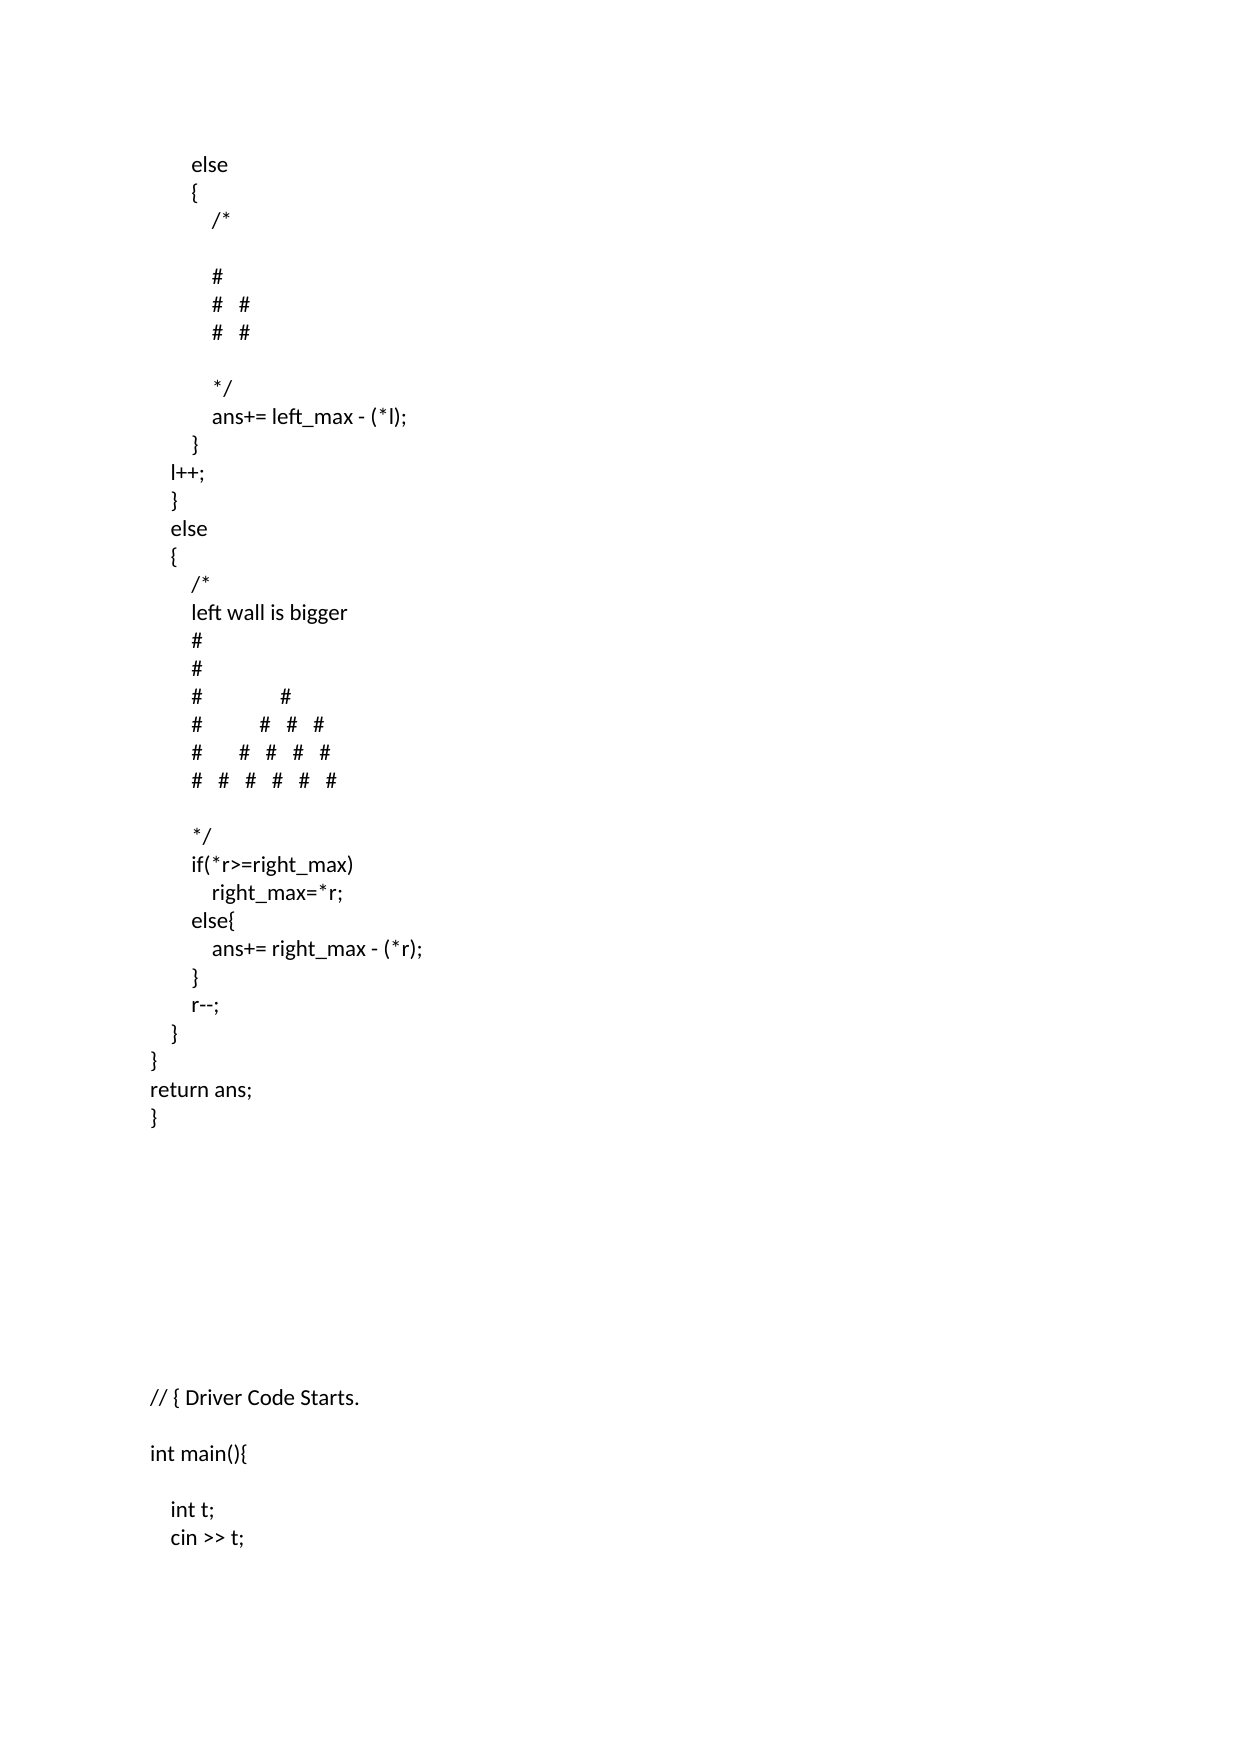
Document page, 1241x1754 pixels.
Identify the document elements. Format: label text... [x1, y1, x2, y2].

text */ [150, 822, 1090, 851]
text { [150, 542, 1090, 570]
text # # # # # [150, 738, 1090, 766]
text } [150, 1019, 1090, 1047]
text } [150, 963, 1090, 991]
text */ [150, 374, 1090, 402]
text } [150, 1103, 1090, 1131]
text # # # # # # [150, 766, 1090, 794]
text } [150, 1047, 1090, 1075]
text # [150, 654, 1090, 682]
text } [150, 486, 1090, 514]
text r--; [150, 991, 1090, 1019]
text /* [150, 570, 1090, 598]
text right_max=*r; [150, 878, 1090, 907]
text # [150, 262, 1090, 290]
text ans+= right_max - (*r); [150, 934, 1090, 963]
text # # # # [150, 710, 1090, 738]
text # # [150, 318, 1090, 346]
text int t; [150, 1495, 1090, 1523]
text if(*r>=right_max) [150, 851, 1090, 878]
text return ans; [150, 1075, 1090, 1103]
text cin >> t; [150, 1523, 1090, 1551]
text # # [150, 290, 1090, 318]
text else{ [150, 907, 1090, 934]
text else [150, 514, 1090, 542]
text left wall is bigger [150, 598, 1090, 626]
text // { Driver Code Starts. [150, 1383, 1090, 1411]
text { [150, 178, 1090, 206]
text ans+= left_max - (*l); [150, 402, 1090, 430]
text /* [150, 206, 1090, 234]
text # # [150, 682, 1090, 710]
text # [150, 626, 1090, 654]
text int main(){ [150, 1439, 1090, 1467]
text l++; [150, 458, 1090, 486]
text } [150, 430, 1090, 458]
text else [150, 150, 1090, 178]
